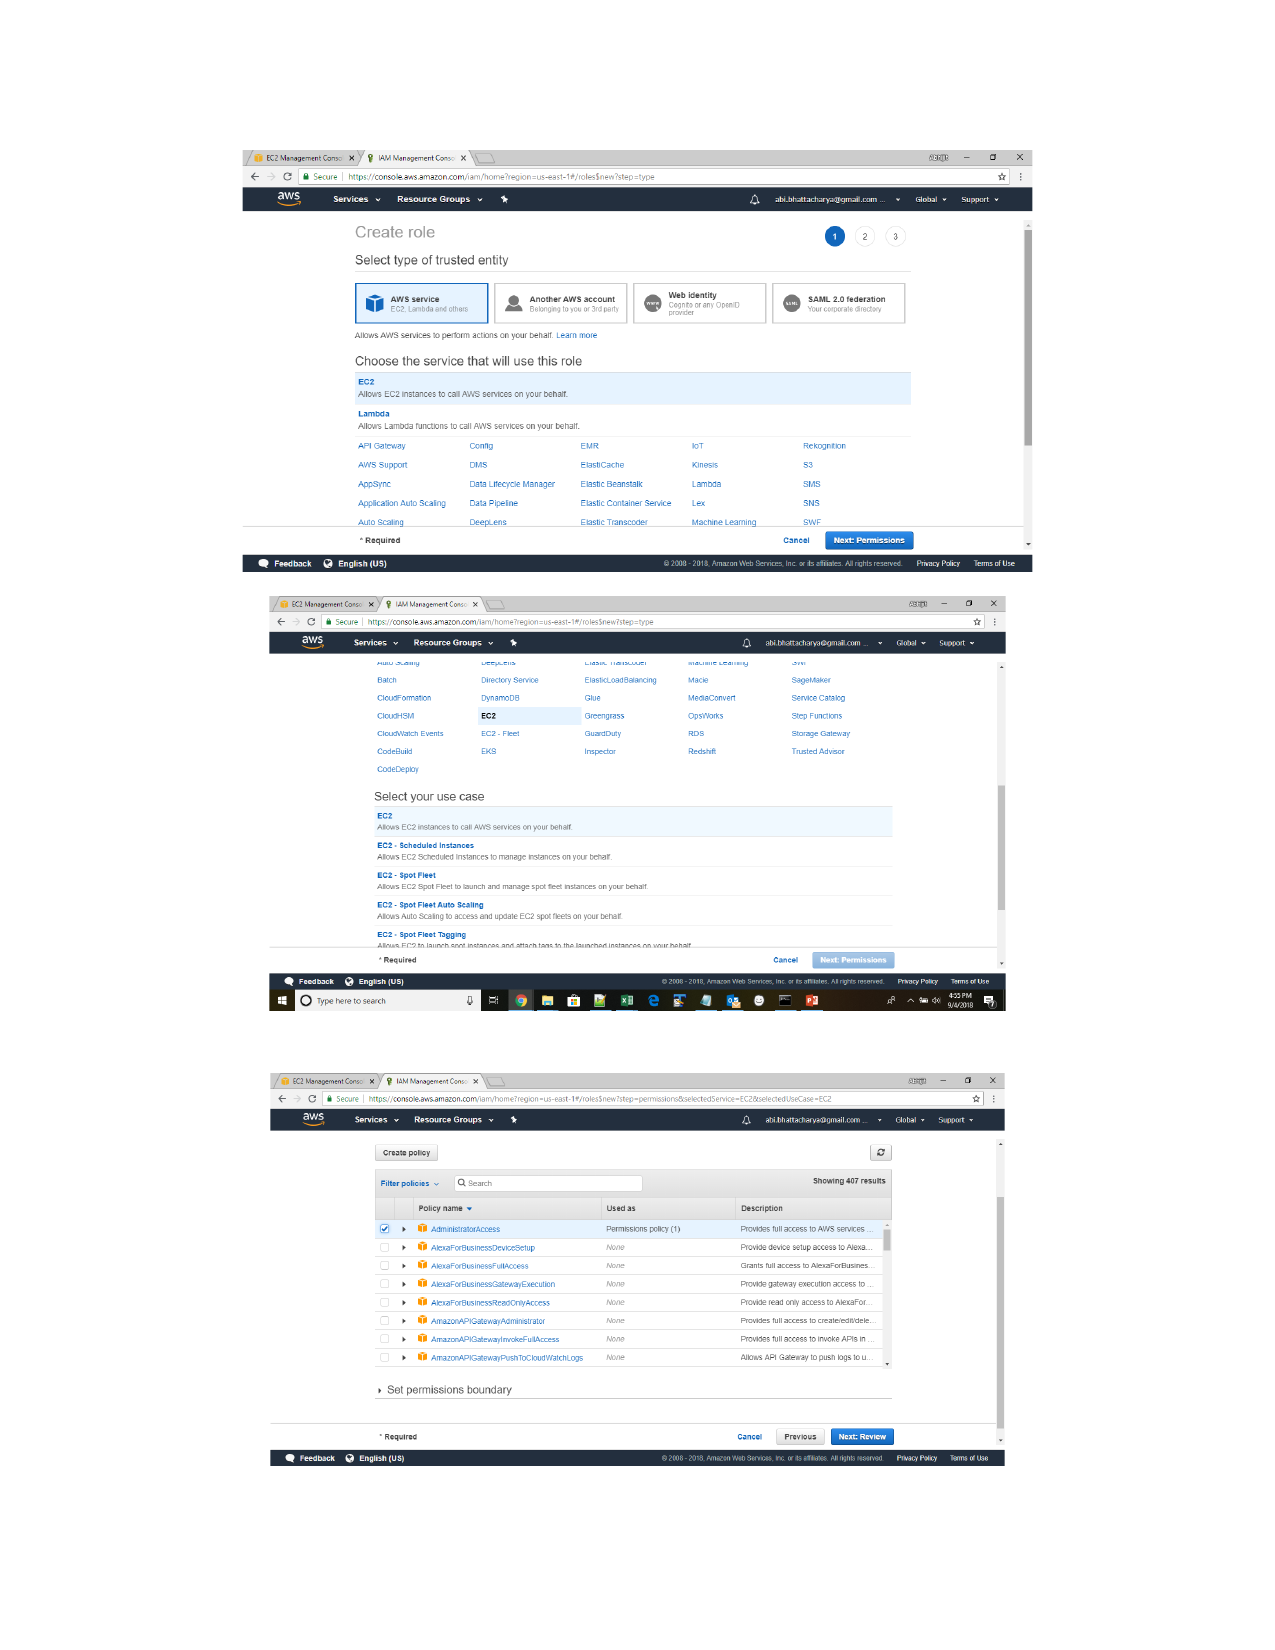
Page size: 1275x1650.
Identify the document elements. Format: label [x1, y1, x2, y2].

picture [269, 596, 1006, 1011]
picture [270, 1073, 1005, 1466]
picture [242, 150, 1033, 572]
